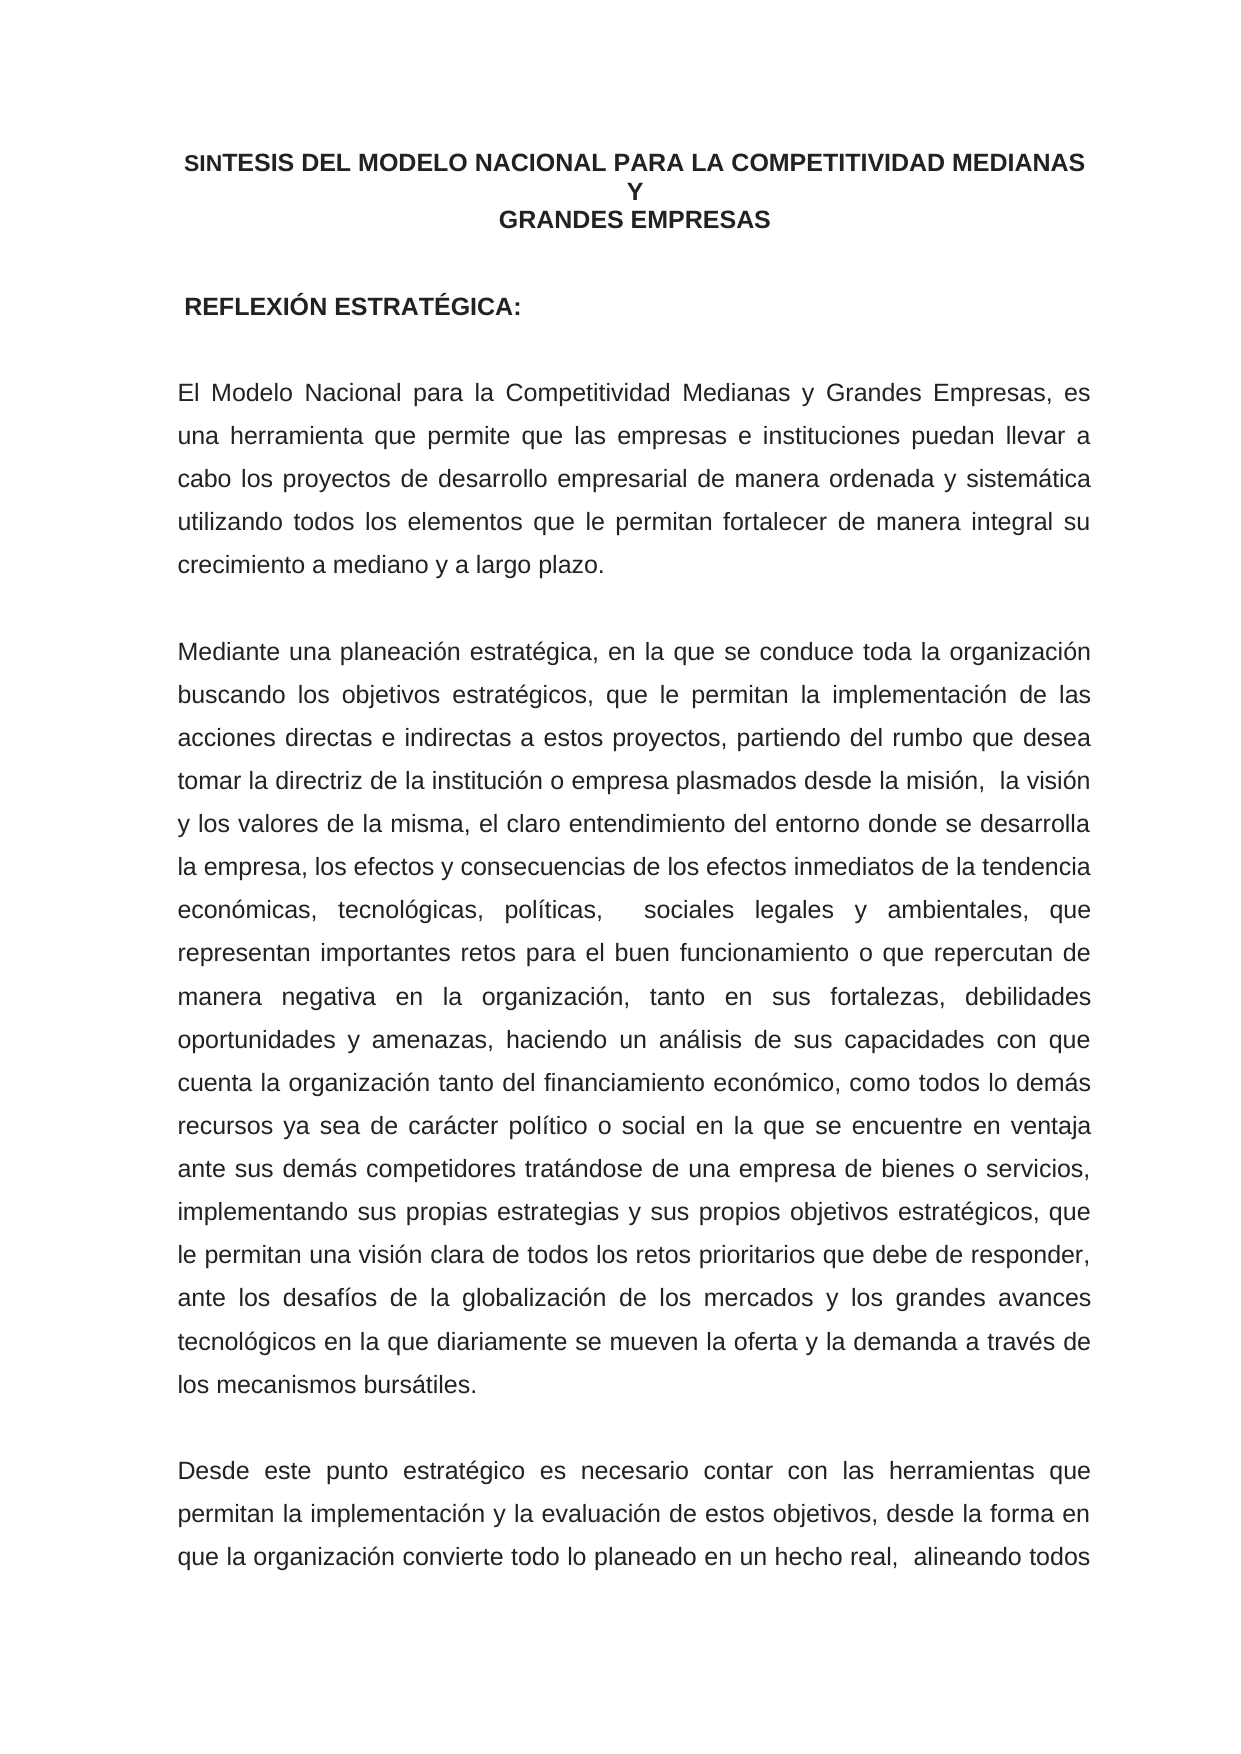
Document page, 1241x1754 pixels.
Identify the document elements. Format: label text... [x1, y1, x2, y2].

text SINTESIS DEL MODELO NACIONAL PARA LA COMPETITIVIDAD MEDIANAS Y [177, 148, 1092, 205]
text GRANDES EMPRESAS [177, 205, 1092, 234]
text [177, 1456, 1092, 1571]
text El Modelo Nacional para la Competitividad Medianas y Grandes Empresas, es una herramienta que permite que las empresas e instituciones puedan llevar a cabo los proyectos de desarrollo empresarial de manera ordenada y sistemática utilizando todos los elementos que le permitan fortalecer de manera integral su crecimiento a mediano y a largo plazo. [177, 378, 1092, 579]
text Mediante una planeación estratégica, en la que se conduce toda la organización buscando los objetivos estratégicos, que le permitan la implementación de las acciones directas e indirectas a estos proyectos, partiendo del rumbo que desea tomar la directriz de la institución o empresa plasmados desde la misión, la visión y los valores de la misma, el claro entendimiento del entorno donde se desarrolla la empresa, los efectos y consecuencias de los efectos inmediatos de la tendencia económicas, tecnológicas, políticas, sociales legales y ambientales, que representan importantes retos para el buen funcionamiento o que repercutan de manera negativa en la organización, tanto en sus fortalezas, debilidades oportunidades y amenazas, haciendo un análisis de sus capacidades con que cuenta la organización tanto del financiamiento económico, como todos lo demás recursos ya sea de carácter político o social en la que se encuentre en ventaja ante sus demás competidores tratándose de una empresa de bienes o servicios, implementando sus propias estrategias y sus propios objetivos estratégicos, que le permitan una visión clara de todos los retos prioritarios que debe de responder, ante los desafíos de la globalización de los mercados y los grandes avances tecnológicos en la que diariamente se mueven la oferta y la demanda a través de los mecanismos bursátiles. [177, 636, 1092, 1398]
text REFLEXIÓN ESTRATÉGICA: [177, 291, 1092, 320]
